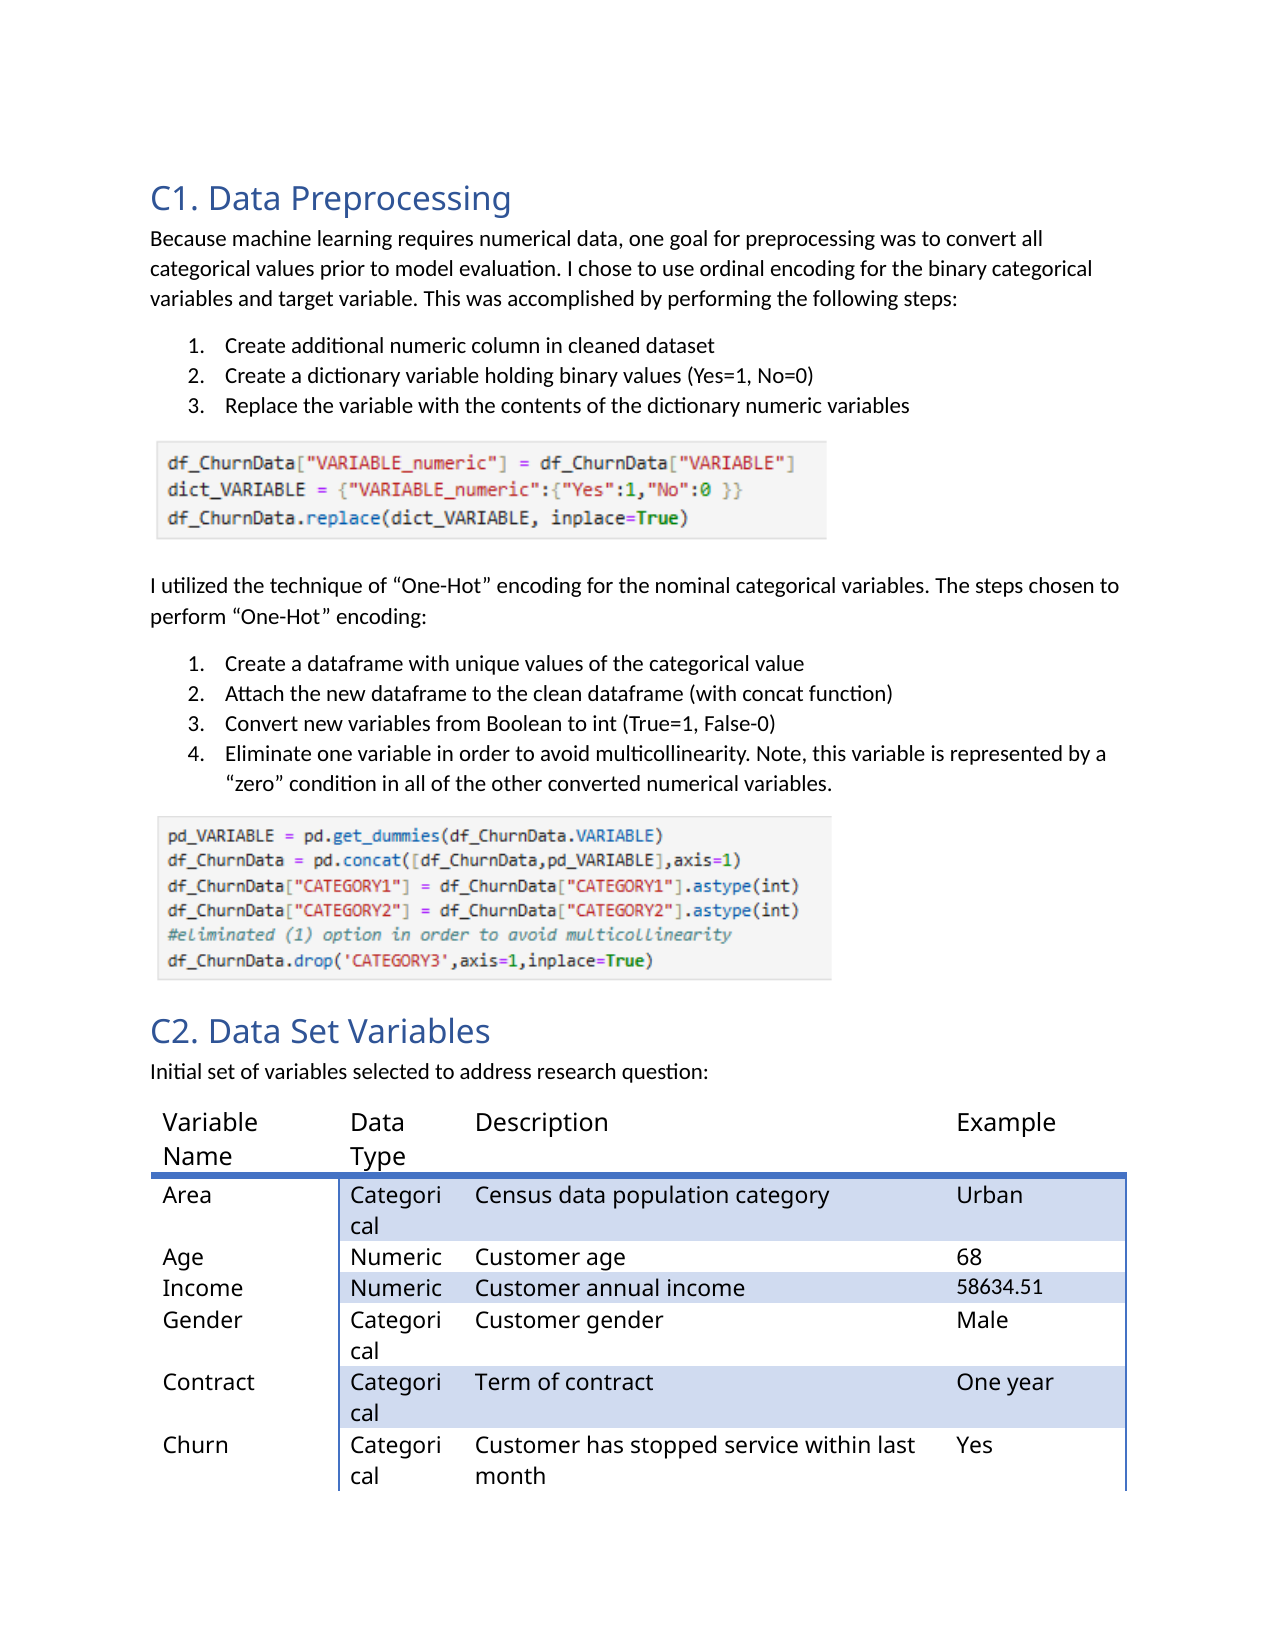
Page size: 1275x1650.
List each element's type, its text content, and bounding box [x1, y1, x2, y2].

picture [150, 438, 827, 553]
list Eliminate one variable in order to avoid multicollinearity. Note, this variable is represented by a “zero” condition in all of the other converted numerical variables. [187, 739, 1125, 797]
text Because machine learning requires numerical data, one goal for preprocessing was to convert all categorical values prior to model evaluation. I chose to use ordinal encoding for the binary categorical variables and target variable. This was accomplished by performing the following steps: [150, 224, 1125, 312]
table_cell Age [151, 1241, 338, 1272]
table_cell Area [151, 1179, 338, 1241]
table_header Example [945, 1104, 1126, 1172]
list Create a dataframe with unique values of the categorical value [187, 649, 1125, 677]
table_cell Customer gender [463, 1304, 945, 1366]
table_cell 68 [945, 1241, 1125, 1272]
list Attach the new dataframe to the clean dataframe (with concat function) [187, 679, 1125, 707]
table_cell Categorical [340, 1304, 463, 1366]
table_cell Male [945, 1304, 1125, 1366]
table_cell Churn [151, 1429, 338, 1491]
table_cell Term of contract [463, 1366, 945, 1428]
table_header Description [463, 1104, 945, 1172]
table_header Data Type [339, 1104, 463, 1172]
table_cell Income [151, 1272, 338, 1303]
table_cell One year [945, 1366, 1125, 1428]
list Convert new variables from Boolean to int (True=1, False-0) [187, 709, 1125, 737]
table_cell Gender [151, 1304, 338, 1366]
table_cell 58634.51 [945, 1272, 1125, 1303]
table_cell Numeric [340, 1241, 463, 1272]
table_cell Customer annual income [463, 1272, 945, 1303]
table_cell Census data population category [463, 1179, 945, 1241]
subtitle C1. Data Preprocessing [150, 175, 1125, 220]
list Create additional numeric column in cleaned dataset [187, 331, 1125, 359]
table_cell Yes [945, 1429, 1125, 1491]
text Initial set of variables selected to address research question: [150, 1057, 1125, 1085]
subtitle C2. Data Set Variables [150, 1008, 1125, 1054]
table_cell Customer has stopped service within last month [463, 1429, 945, 1491]
table_cell Categorical [340, 1366, 463, 1428]
picture [150, 816, 832, 982]
list Create a dictionary variable holding binary values (Yes=1, No=0) [187, 361, 1125, 389]
table_cell Contract [151, 1366, 338, 1428]
table_header Variable Name [151, 1104, 338, 1172]
list Replace the variable with the contents of the dictionary numeric variables [187, 392, 1125, 420]
table_cell Numeric [340, 1272, 463, 1303]
table_cell Categorical [340, 1179, 463, 1241]
text I utilized the technique of “One-Hot” encoding for the nominal categorical variables. The steps chosen to perform “One-Hot” encoding: [150, 572, 1125, 630]
table_cell Urban [945, 1179, 1125, 1241]
table_cell Categorical [340, 1429, 463, 1491]
table_cell Customer age [463, 1241, 945, 1272]
